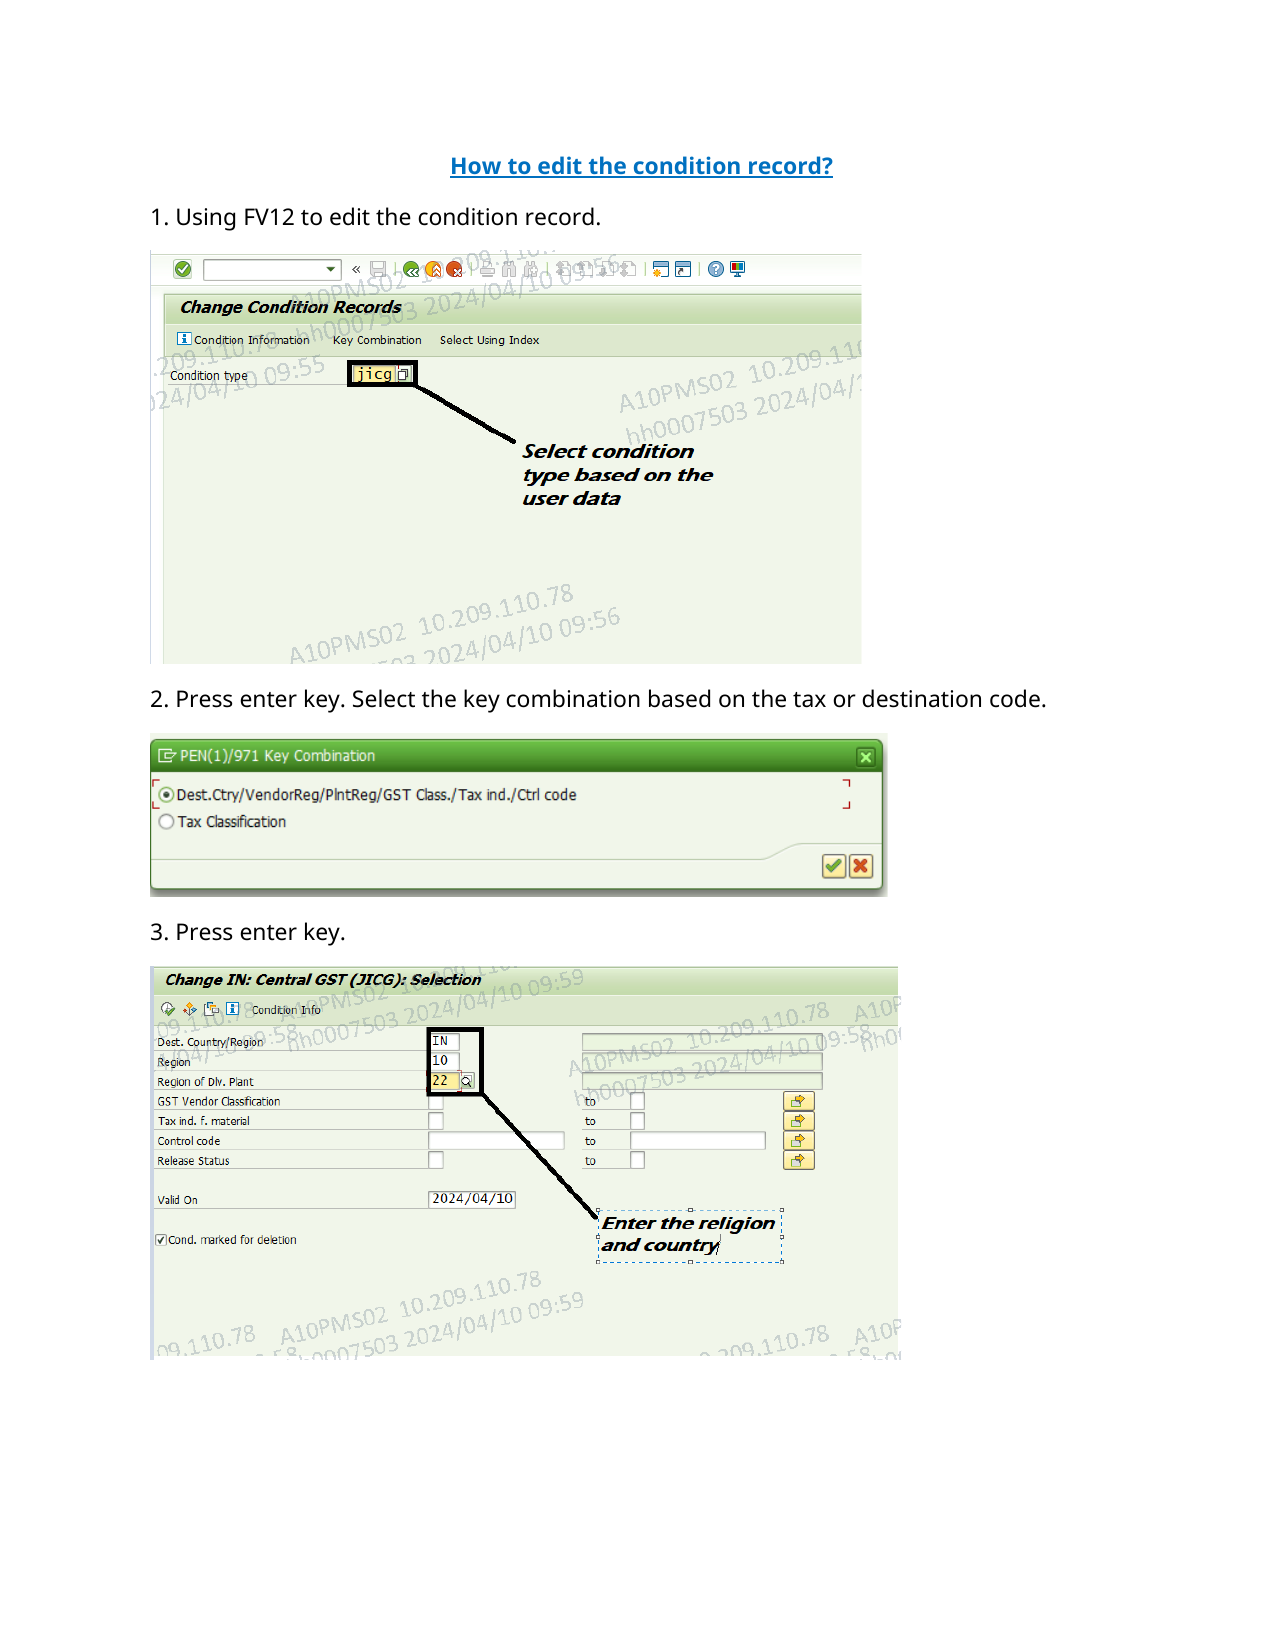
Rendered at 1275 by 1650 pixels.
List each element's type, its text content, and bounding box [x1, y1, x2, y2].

picture [150, 733, 888, 897]
text 3. Press enter key. [150, 916, 1125, 947]
text 1. Using FV12 to edit the condition record. [150, 200, 1125, 232]
text How to edit the condition record? [375, 150, 1125, 181]
text 2. Press enter key. Select the key combination based on the tax or destination code. [150, 683, 1125, 714]
picture [150, 966, 902, 1360]
picture [150, 250, 862, 664]
